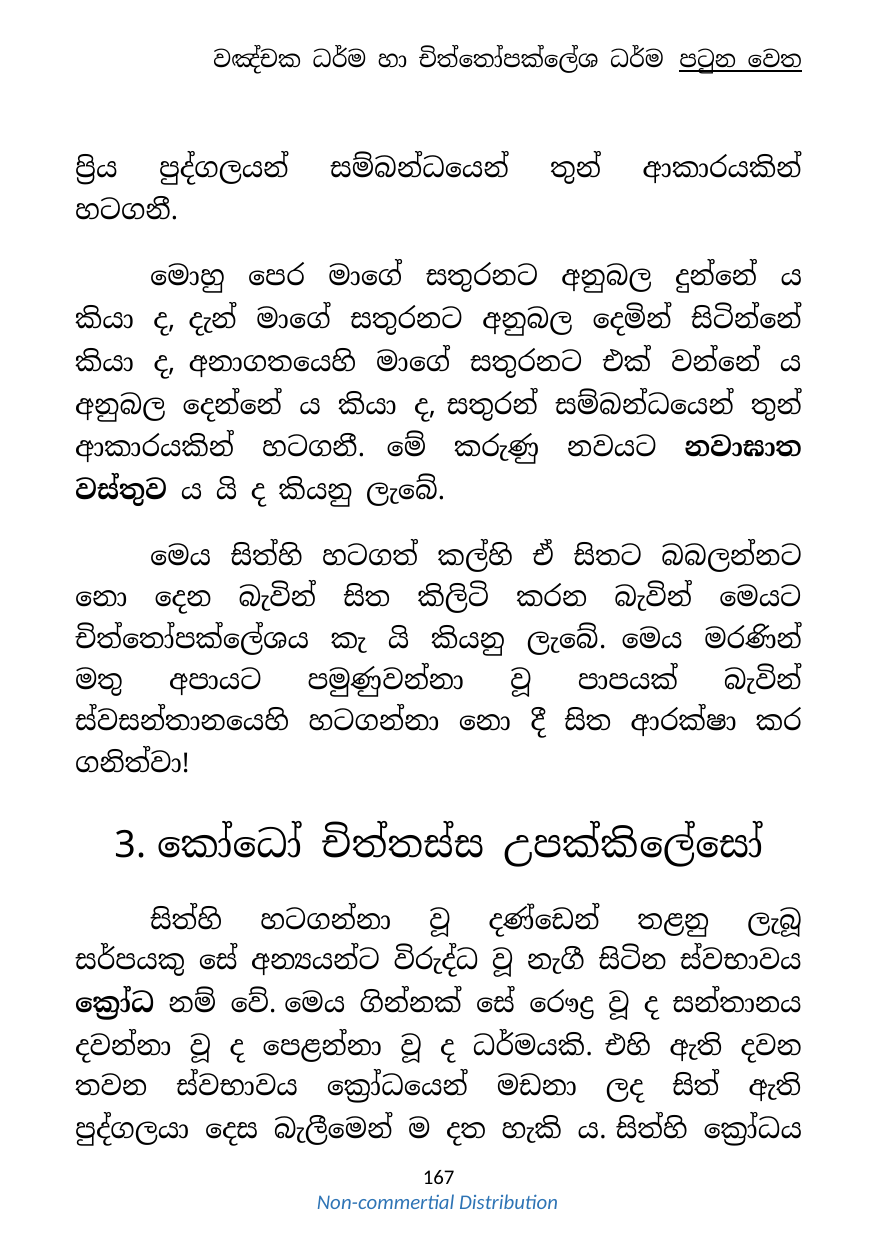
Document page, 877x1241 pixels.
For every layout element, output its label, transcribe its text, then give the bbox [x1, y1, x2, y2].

text මොහු පෙර මාගේ සතුරනට අනුබල දුන්නේ ය කියා ද, දැන් මාගේ සතුරනට අනුබල දෙමින් සිටින්නේ කියා ද, අනාගතයෙහි මාගේ සතුරනට එක් වන්නේ ය අනුබල දෙන්නේ ය කියා ද, සතුරන් සම්බන්ධයෙන් තුන් ආකාරයකින් හටගනී. මේ කරුණු නවයට නවාඝාත වස්තුව ය යි ද කියනු ලැබේ. [75, 259, 802, 508]
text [75, 150, 802, 228]
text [75, 902, 802, 1147]
subtitle 3. කෝධෝ චිත්තස්ස උපක්කිලේසෝ [75, 818, 802, 869]
text මෙය සිත්හි හටගත් කල්හි ඒ සිතට බබලන්නට නො දෙන බැවින් සිත කිලිටි කරන බැවින් මෙයට චිත්තෝපක්ලේශය කැ යි කියනු ලැබේ. මෙය මරණින් මතු අපායට පමුණුවන්නා වූ පාපයක් බැවින් ස්වසන්තානයෙහි හටගන්නා නො දී සිත ආරක්ෂා කර ගනිත්වා! [75, 538, 802, 781]
